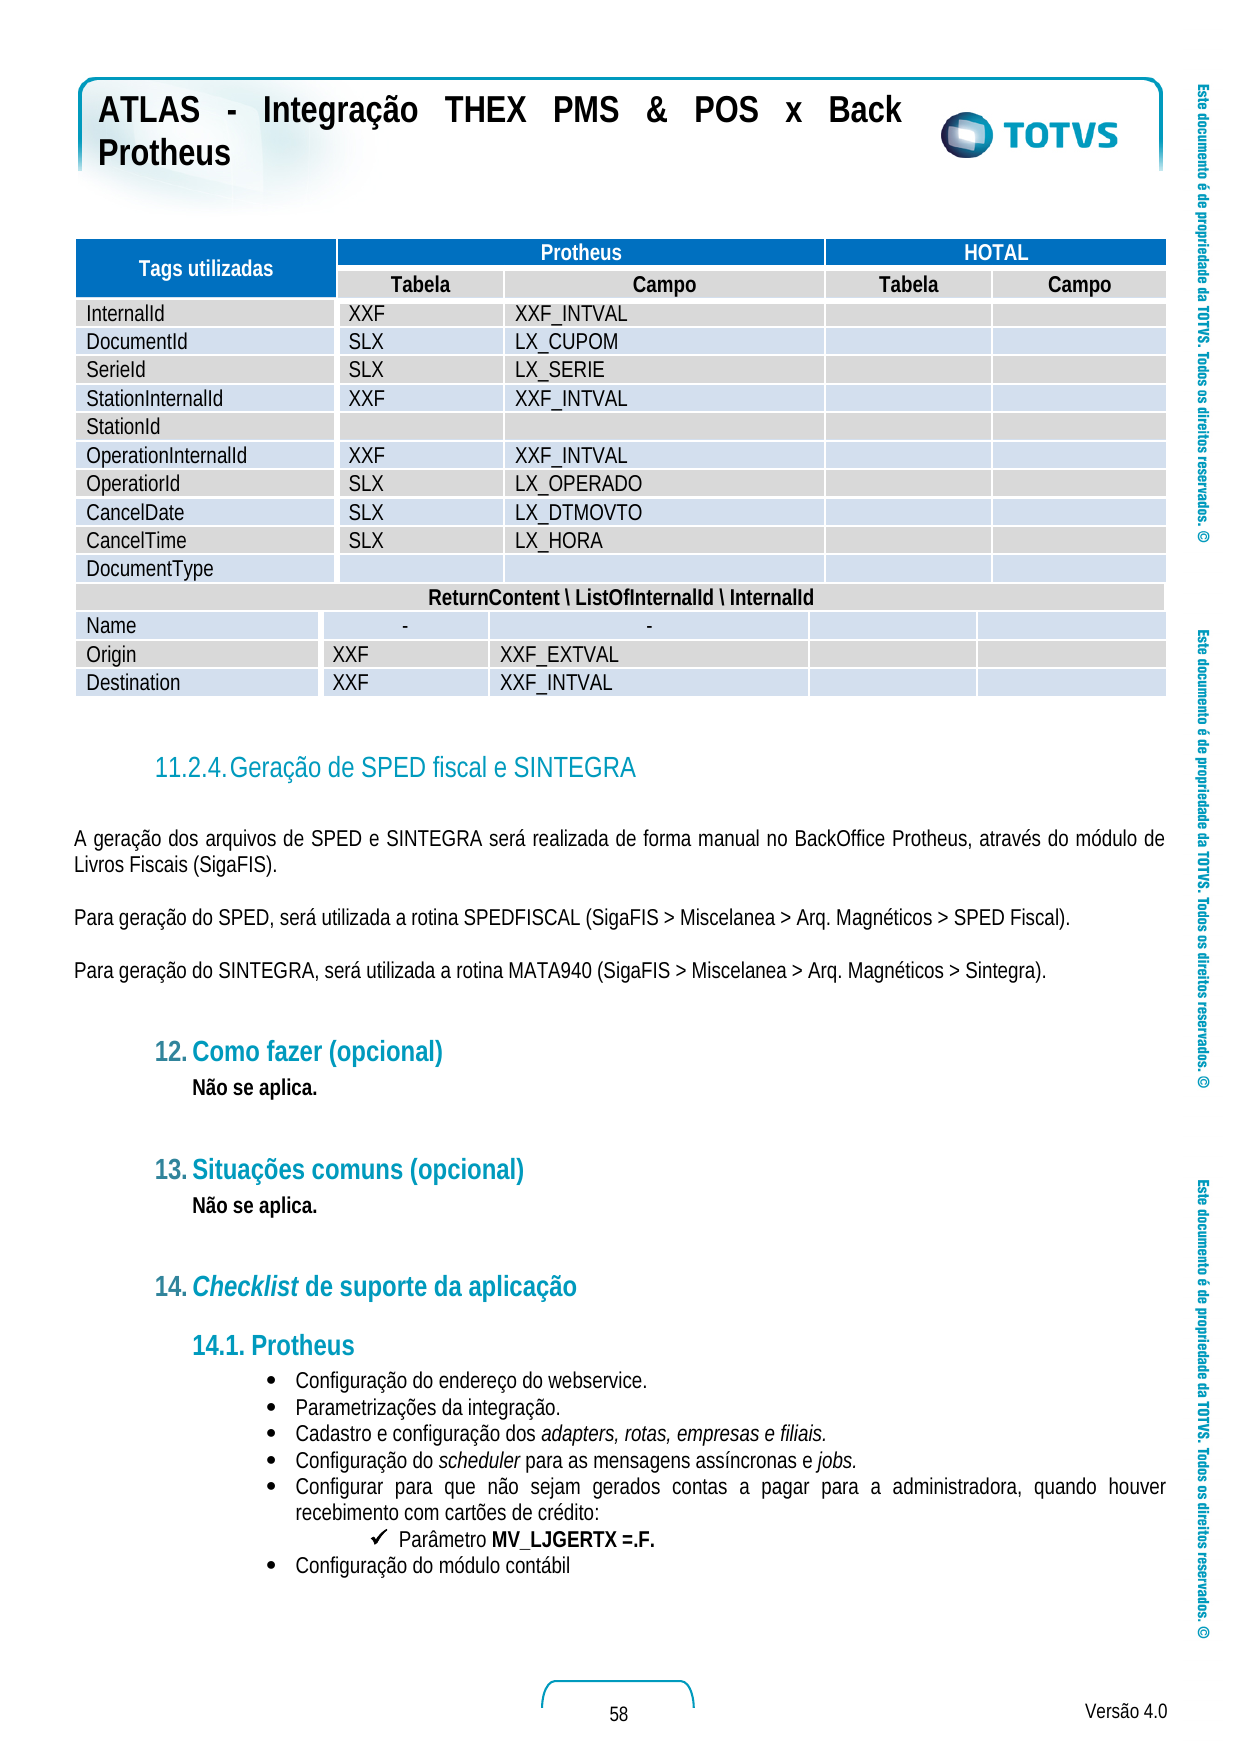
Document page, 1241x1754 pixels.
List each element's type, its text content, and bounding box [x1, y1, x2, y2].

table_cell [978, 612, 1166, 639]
subtitle Checklist de suporte da aplicação [154, 1269, 1166, 1303]
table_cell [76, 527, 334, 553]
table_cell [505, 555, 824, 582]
subtitle Situações comuns (opcional) [154, 1152, 1166, 1185]
picture [75, 73, 1167, 236]
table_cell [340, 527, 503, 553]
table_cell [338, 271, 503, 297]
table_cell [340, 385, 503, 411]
text Não se aplica. [192, 1074, 1166, 1101]
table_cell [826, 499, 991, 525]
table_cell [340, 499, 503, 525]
subtitle Geração de SPED fiscal e SINTEGRA [154, 750, 1166, 784]
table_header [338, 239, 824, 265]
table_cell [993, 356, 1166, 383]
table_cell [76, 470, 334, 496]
text A geração dos arquivos de SPED e SINTEGRA será realizada de forma manual no BackOffice Protheus, através do módulo de Livros Fiscais (SigaFIS). [74, 825, 1166, 878]
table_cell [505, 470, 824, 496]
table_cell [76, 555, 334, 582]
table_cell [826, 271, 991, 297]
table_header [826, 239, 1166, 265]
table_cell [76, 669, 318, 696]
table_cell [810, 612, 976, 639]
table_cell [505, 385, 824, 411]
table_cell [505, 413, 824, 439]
list Configuração do scheduler para as mensagens assíncronas e jobs. [267, 1447, 1166, 1473]
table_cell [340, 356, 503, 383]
text Não se aplica. [192, 1192, 1166, 1218]
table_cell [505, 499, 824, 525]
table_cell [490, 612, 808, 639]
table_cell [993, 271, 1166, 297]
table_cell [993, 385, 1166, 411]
list Configurar para que não sejam gerados contas a pagar para a administradora, quando houver recebimento com cartões de crédito: [267, 1473, 1166, 1526]
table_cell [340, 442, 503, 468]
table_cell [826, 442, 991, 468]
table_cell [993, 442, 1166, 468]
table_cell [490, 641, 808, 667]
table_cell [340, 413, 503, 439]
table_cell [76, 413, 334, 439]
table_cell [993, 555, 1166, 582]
text Para geração do SPED, será utilizada a rotina SPEDFISCAL (SigaFIS > Miscelanea > Arq. Magnéticos > SPED Fiscal). [74, 904, 1166, 931]
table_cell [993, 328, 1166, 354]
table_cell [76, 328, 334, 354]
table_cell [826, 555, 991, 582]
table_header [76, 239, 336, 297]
subtitle Como fazer (opcional) [154, 1034, 1166, 1068]
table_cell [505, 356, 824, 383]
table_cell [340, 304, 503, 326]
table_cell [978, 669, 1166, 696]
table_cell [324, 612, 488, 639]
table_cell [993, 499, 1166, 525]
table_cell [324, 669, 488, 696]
picture [1182, 9, 1224, 1741]
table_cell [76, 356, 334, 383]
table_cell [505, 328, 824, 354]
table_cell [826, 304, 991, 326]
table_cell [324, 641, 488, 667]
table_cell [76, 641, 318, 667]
list Parâmetro MV_LJGERTX =.F. [369, 1526, 1166, 1552]
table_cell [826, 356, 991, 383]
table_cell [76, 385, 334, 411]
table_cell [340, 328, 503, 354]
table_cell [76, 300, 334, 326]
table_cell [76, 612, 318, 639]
list Configuração do endereço do webservice. [267, 1367, 1166, 1394]
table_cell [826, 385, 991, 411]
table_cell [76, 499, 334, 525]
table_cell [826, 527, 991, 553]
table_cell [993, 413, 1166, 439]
text Para geração do SINTEGRA, será utilizada a rotina MATA940 (SigaFIS > Miscelanea > Arq. Magnéticos > Sintegra). [74, 957, 1166, 983]
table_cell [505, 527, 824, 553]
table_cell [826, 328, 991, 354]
list Configuração do módulo contábil [267, 1552, 1166, 1578]
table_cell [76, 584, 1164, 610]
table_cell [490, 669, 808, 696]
list Cadastro e configuração dos adapters, rotas, empresas e filiais. [267, 1420, 1166, 1447]
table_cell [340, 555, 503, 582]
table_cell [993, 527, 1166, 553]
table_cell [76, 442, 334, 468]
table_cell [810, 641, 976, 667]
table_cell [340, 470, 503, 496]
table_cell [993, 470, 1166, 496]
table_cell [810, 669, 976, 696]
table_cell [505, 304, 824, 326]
list Parametrizações da integração. [267, 1394, 1166, 1420]
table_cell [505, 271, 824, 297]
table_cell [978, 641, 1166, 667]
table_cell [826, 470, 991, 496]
subtitle Protheus [192, 1328, 1166, 1361]
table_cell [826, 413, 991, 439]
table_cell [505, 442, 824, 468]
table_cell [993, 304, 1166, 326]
